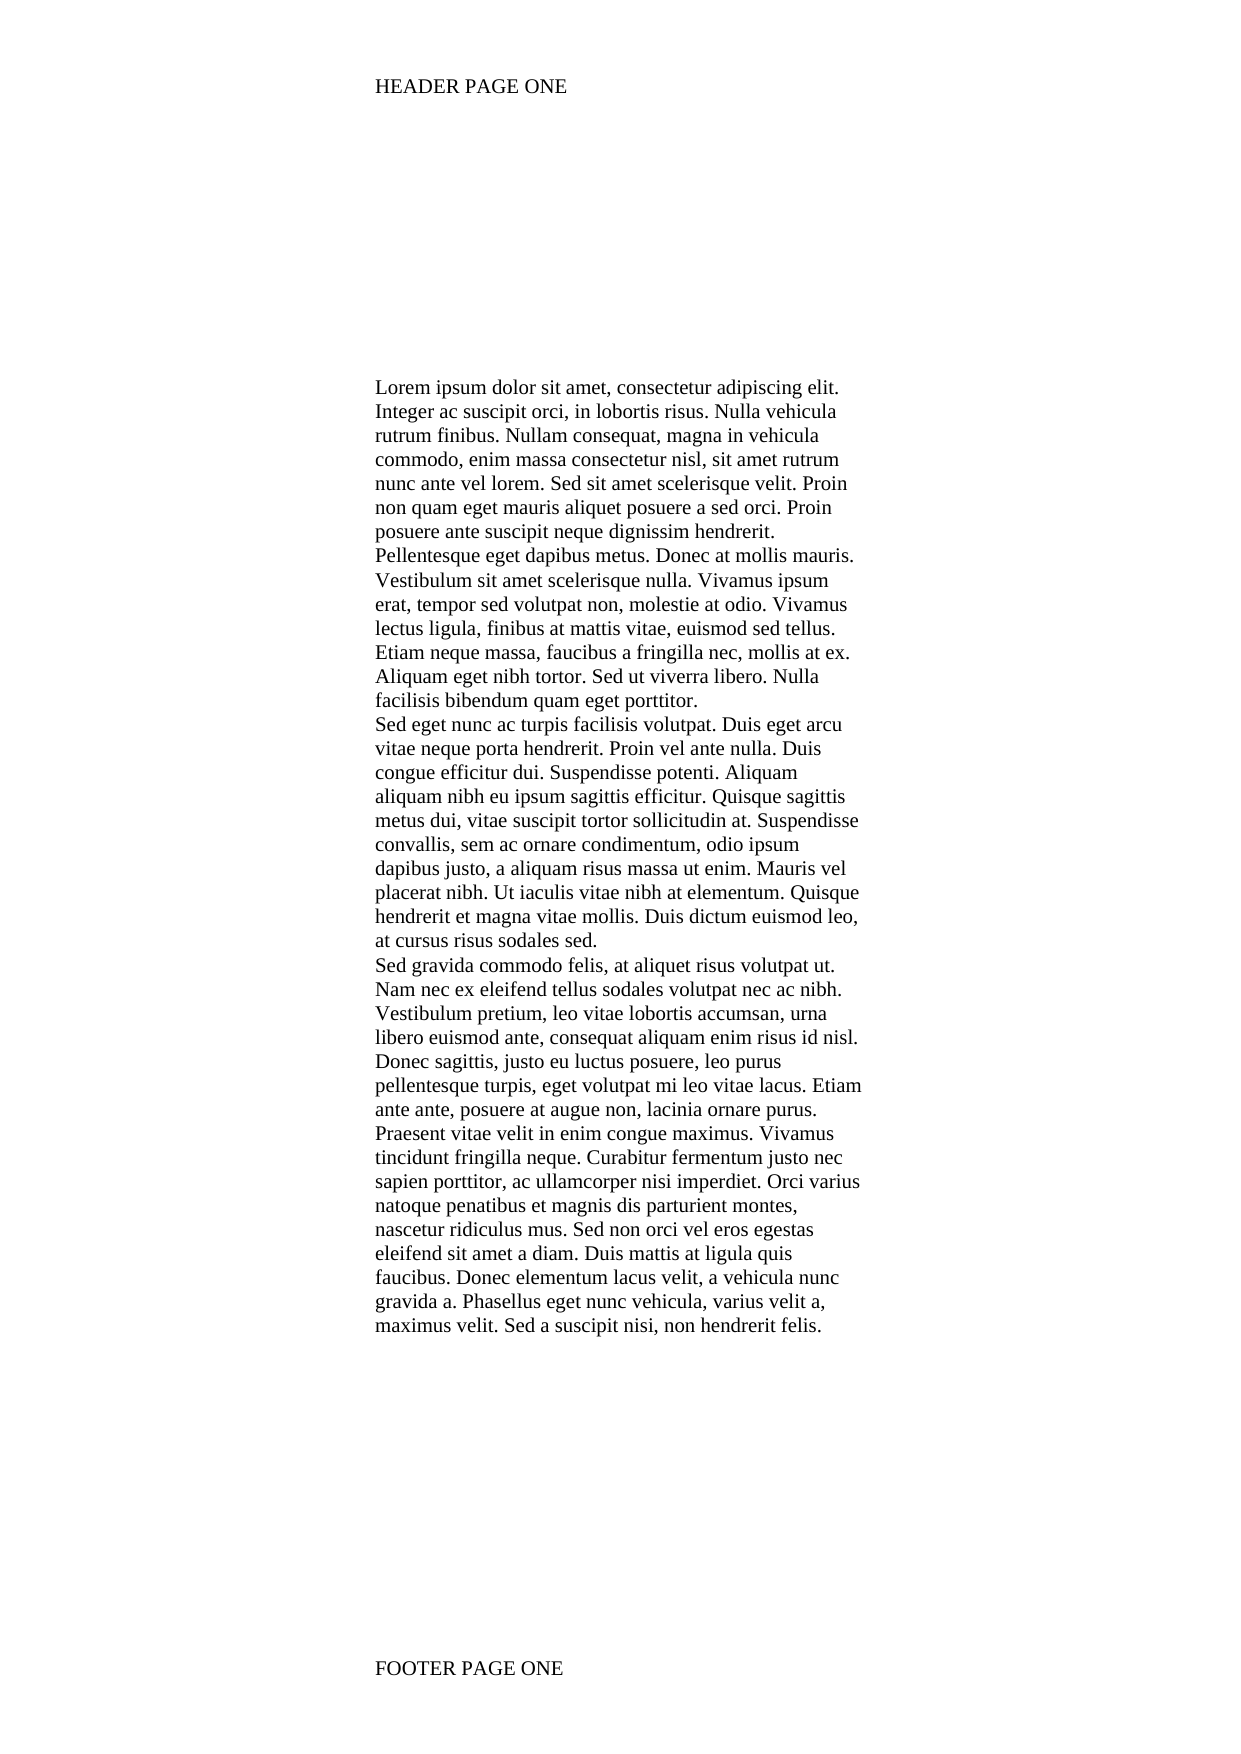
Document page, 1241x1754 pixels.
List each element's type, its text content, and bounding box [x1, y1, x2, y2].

text Sed eget nunc ac turpis facilisis volutpat. Duis eget arcu vitae neque porta hendrerit. Proin vel ante nulla. Duis congue efficitur dui. Suspendisse potenti. Aliquam aliquam nibh eu ipsum sagittis efficitur. Quisque sagittis metus dui, vitae suscipit tortor sollicitudin at. Suspendisse convallis, sem ac ornare condimentum, odio ipsum dapibus justo, a aliquam risus massa ut enim. Mauris vel placerat nibh. Ut iaculis vitae nibh at elementum. Quisque hendrerit et magna vitae mollis. Duis dictum euismod leo, at cursus risus sodales sed. [375, 712, 865, 952]
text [375, 952, 865, 1337]
text Lorem ipsum dolor sit amet, consectetur adipiscing elit. Integer ac suscipit orci, in lobortis risus. Nulla vehicula rutrum finibus. Nullam consequat, magna in vehicula commodo, enim massa consectetur nisl, sit amet rutrum nunc ante vel lorem. Sed sit amet scelerisque velit. Proin non quam eget mauris aliquet posuere a sed orci. Proin posuere ante suscipit neque dignissim hendrerit. Pellentesque eget dapibus metus. Donec at mollis mauris. Vestibulum sit amet scelerisque nulla. Vivamus ipsum erat, tempor sed volutpat non, molestie at odio. Vivamus lectus ligula, finibus at mattis vitae, euismod sed tellus. Etiam neque massa, faucibus a fringilla nec, mollis at ex. Aliquam eget nibh tortor. Sed ut viverra libero. Nulla facilisis bibendum quam eget porttitor. [375, 375, 865, 712]
